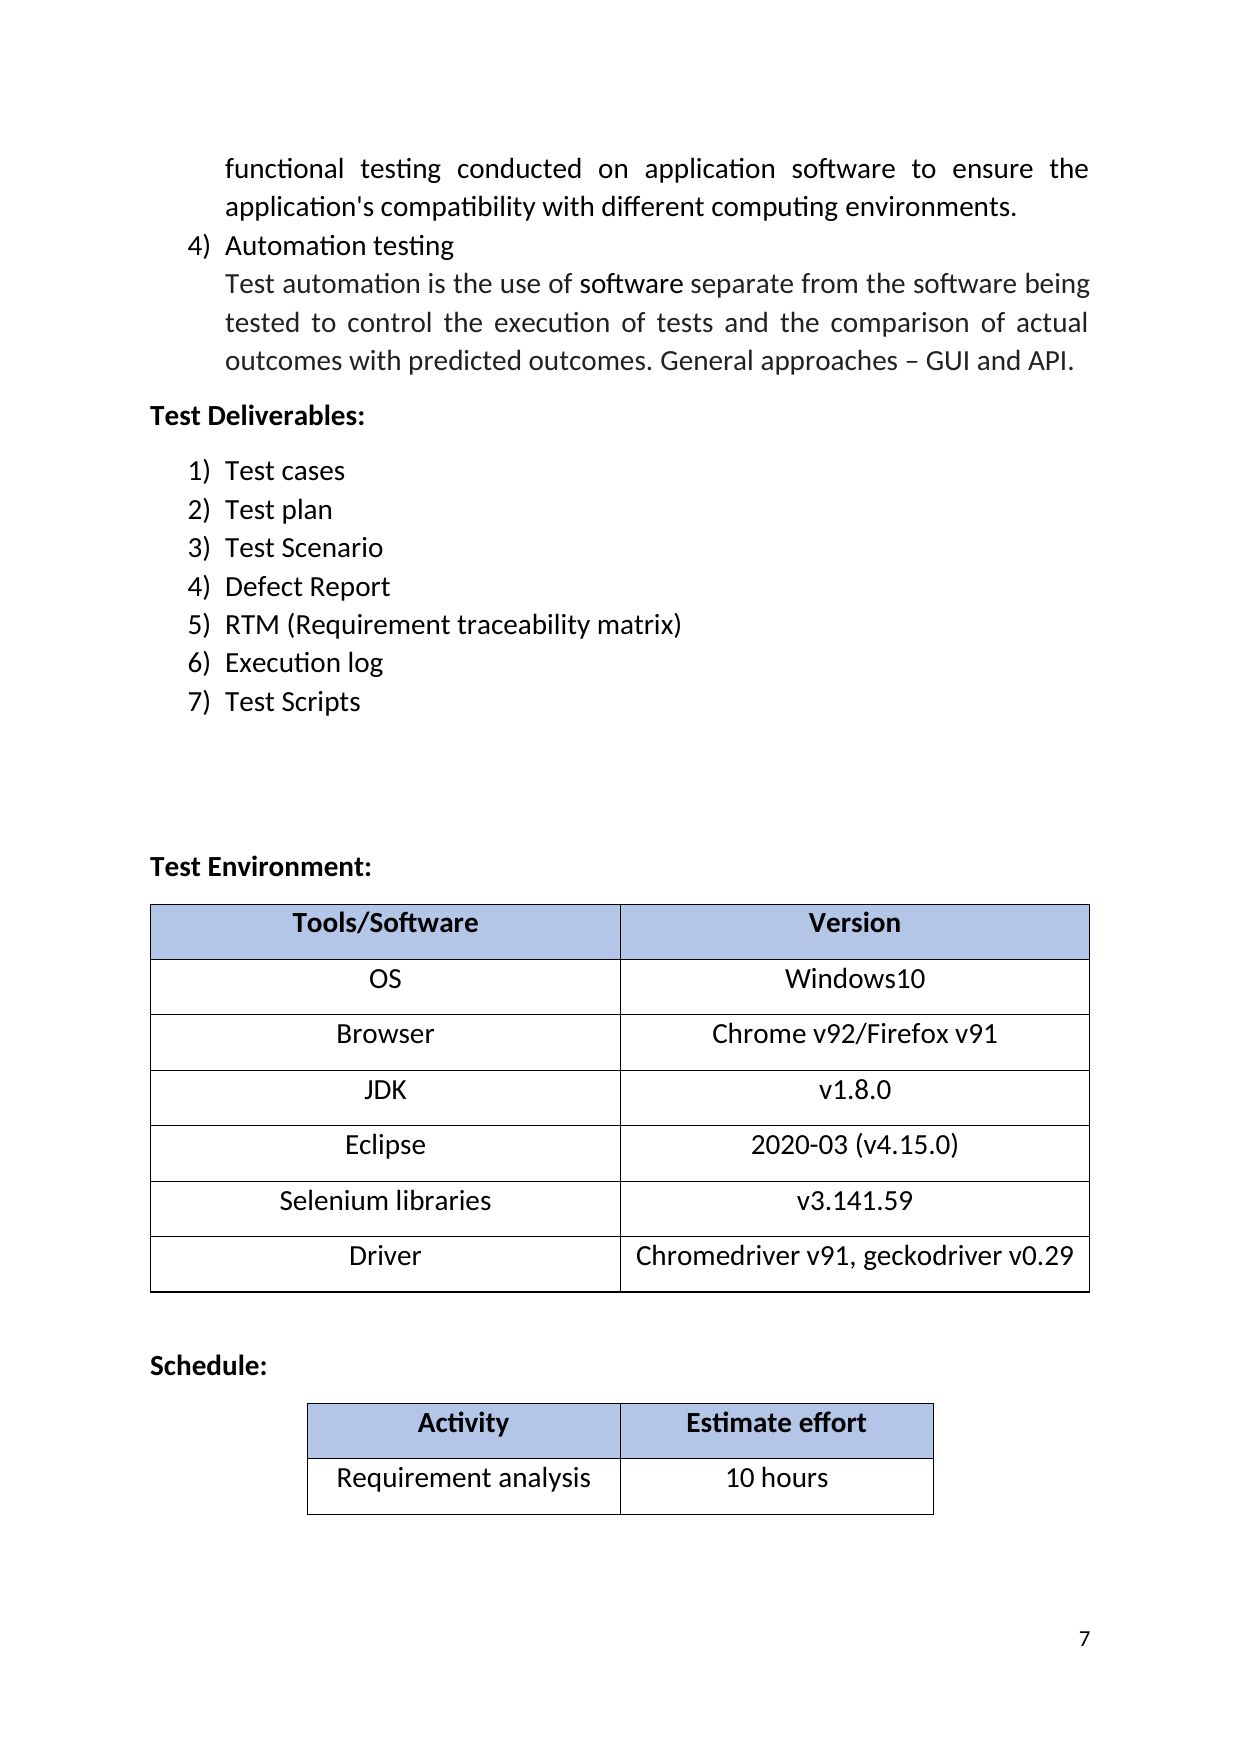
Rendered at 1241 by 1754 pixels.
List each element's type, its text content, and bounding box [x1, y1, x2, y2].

list Test Scenario [187, 529, 1090, 565]
table_cell JDK [151, 1071, 620, 1125]
table_cell Requirement analysis [308, 1459, 620, 1513]
table_cell Browser [151, 1015, 620, 1070]
list Test Scripts [187, 683, 1090, 719]
table_cell 10 hours [621, 1459, 933, 1513]
list Defect Report [187, 568, 1090, 603]
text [225, 186, 1090, 224]
table_cell Selenium libraries [151, 1182, 620, 1236]
table_header Tools/Software [151, 905, 620, 959]
table_cell 2020-03 (v4.15.0) [621, 1126, 1089, 1181]
text Test automation is the use of software separate from the software being tested to control the execution of tests and the comparison of actual outcomes with predicted outcomes. General approaches – GUI and API. [225, 339, 1090, 378]
table_cell Eclipse [151, 1126, 620, 1181]
list Execution log [187, 644, 1090, 680]
text Schedule: [150, 1347, 1090, 1383]
table_header Estimate effort [621, 1404, 933, 1458]
table_header Version [621, 905, 1089, 959]
list Test plan [187, 491, 1090, 526]
table_cell Chrome v92/Firefox v91 [621, 1015, 1089, 1070]
table_header Activity [308, 1404, 620, 1458]
list RTM (Requirement traceability matrix) [187, 606, 1090, 642]
text Test Environment: [150, 848, 1090, 884]
text Test automation is the use of software separate from the software being tested to control the execution of tests and the comparison of actual outcomes with predicted outcomes. General approaches – GUI and API. [225, 265, 1090, 304]
table_cell v3.141.59 [621, 1182, 1089, 1236]
table_cell OS [151, 960, 620, 1014]
table_cell Driver [151, 1237, 620, 1291]
list Automation testing [187, 227, 1090, 262]
text Test Deliverables: [150, 397, 1090, 433]
table_cell Chromedriver v91, geckodriver v0.29 [621, 1237, 1089, 1291]
table_cell v1.8.0 [621, 1071, 1089, 1125]
list Test cases [187, 452, 1090, 488]
table_cell Windows10 [621, 960, 1089, 1014]
